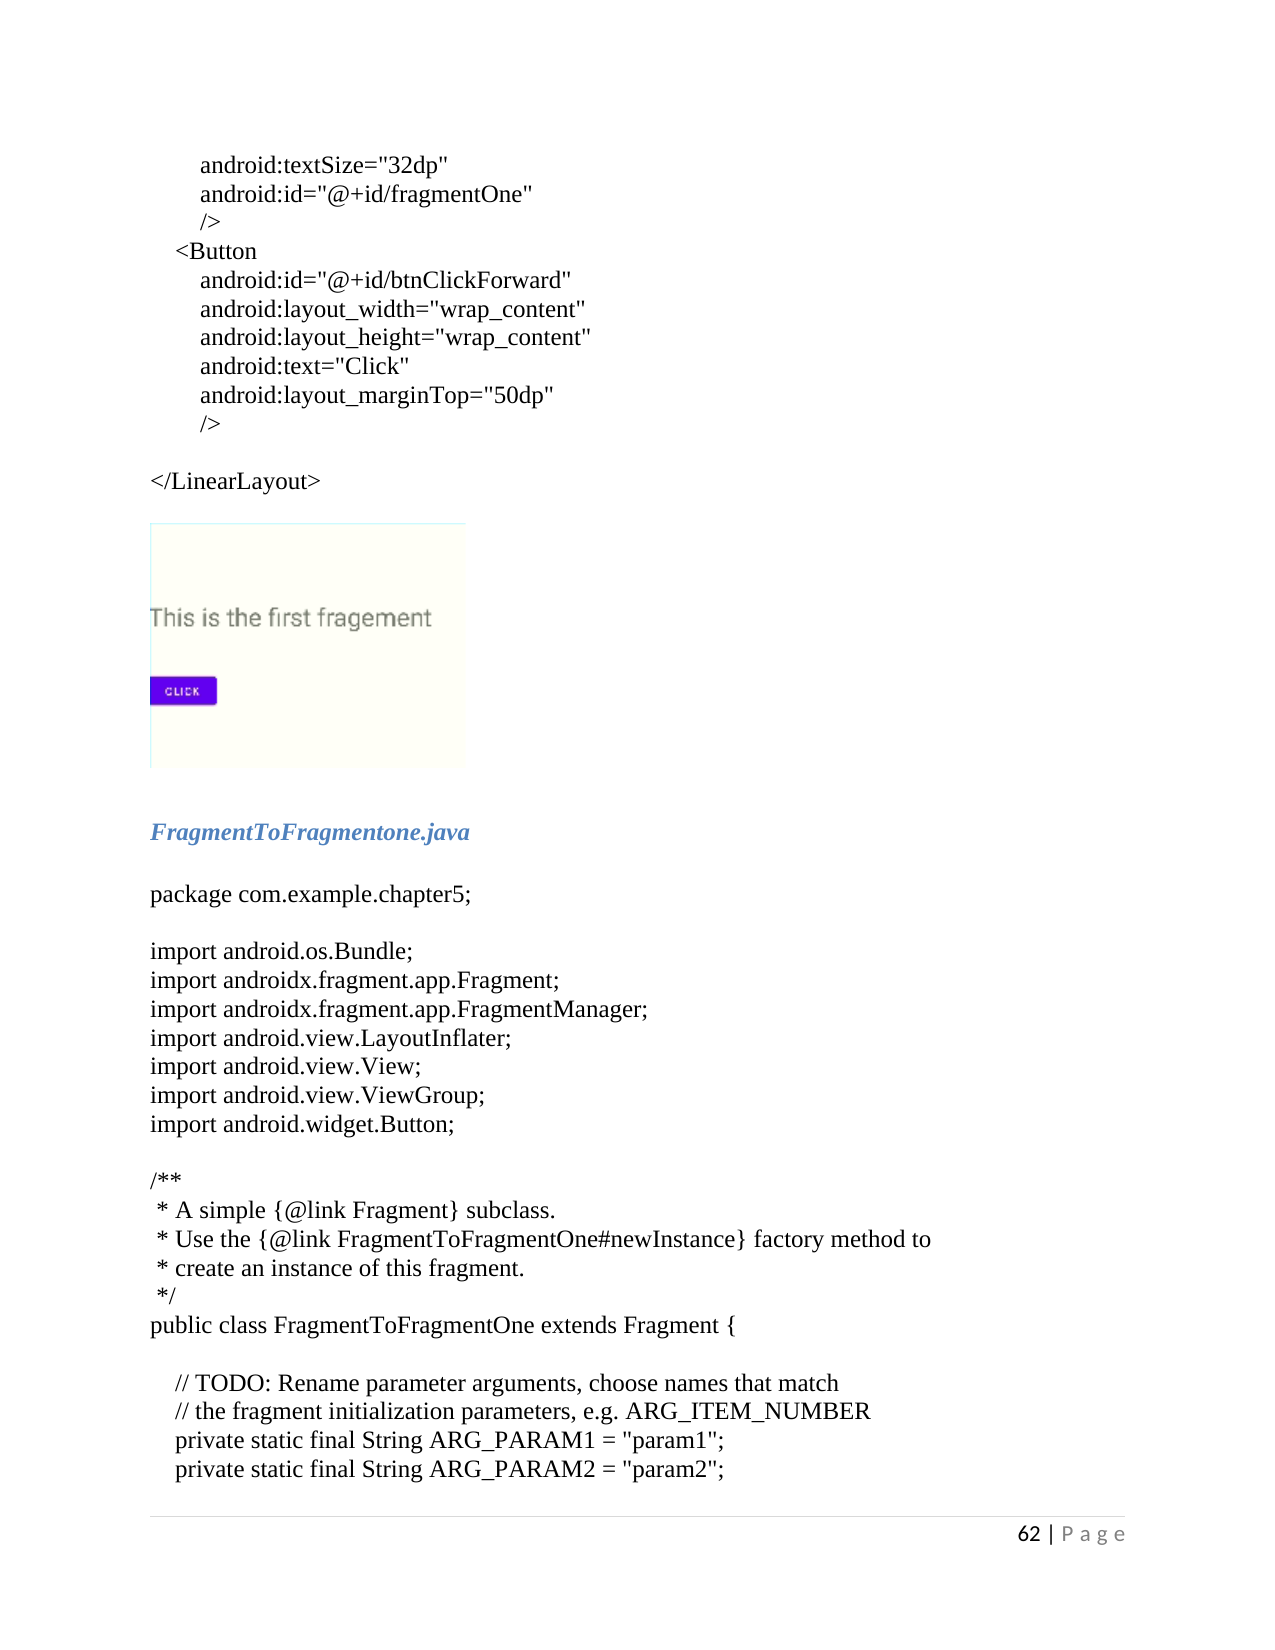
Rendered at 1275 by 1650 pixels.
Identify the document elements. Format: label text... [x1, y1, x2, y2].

text import androidx.fragment.app.Fragment; [150, 965, 1125, 994]
text private static final String ARG_PARAM1 = "param1"; [150, 1425, 1125, 1454]
subtitle FragmentToFragmentone.java [150, 817, 1125, 846]
text android:text="Click" [150, 351, 1125, 380]
text import android.view.ViewGroup; [150, 1080, 1125, 1109]
text private static final String ARG_PARAM2 = "param2"; [150, 1454, 1125, 1483]
text android:layout_height="wrap_content" [150, 322, 1125, 351]
text import androidx.fragment.app.FragmentManager; [150, 994, 1125, 1023]
text package com.example.chapter5; [150, 879, 1125, 908]
text android:layout_marginTop="50dp" [150, 380, 1125, 409]
text </LinearLayout> [150, 466, 1125, 495]
text import android.view.LayoutInflater; [150, 1023, 1125, 1051]
text */ [150, 1281, 1125, 1310]
text import android.view.View; [150, 1051, 1125, 1080]
picture [150, 523, 466, 768]
text <Button [150, 236, 1125, 265]
text * create an instance of this fragment. [150, 1253, 1125, 1281]
text android:textSize="32dp" [150, 150, 1125, 179]
text import android.os.Bundle; [150, 936, 1125, 965]
text * A simple {@link Fragment} subclass. [150, 1195, 1125, 1224]
text import android.widget.Button; [150, 1109, 1125, 1138]
text android:layout_width="wrap_content" [150, 294, 1125, 322]
text // the fragment initialization parameters, e.g. ARG_ITEM_NUMBER [150, 1396, 1125, 1425]
text /** [150, 1166, 1125, 1195]
text /> [150, 207, 1125, 236]
text android:id="@+id/fragmentOne" [150, 179, 1125, 207]
text // TODO: Rename parameter arguments, choose names that match [150, 1368, 1125, 1396]
text * Use the {@link FragmentToFragmentOne#newInstance} factory method to [150, 1224, 1125, 1253]
text public class FragmentToFragmentOne extends Fragment { [150, 1310, 1125, 1339]
text /> [150, 409, 1125, 437]
text android:id="@+id/btnClickForward" [150, 265, 1125, 294]
